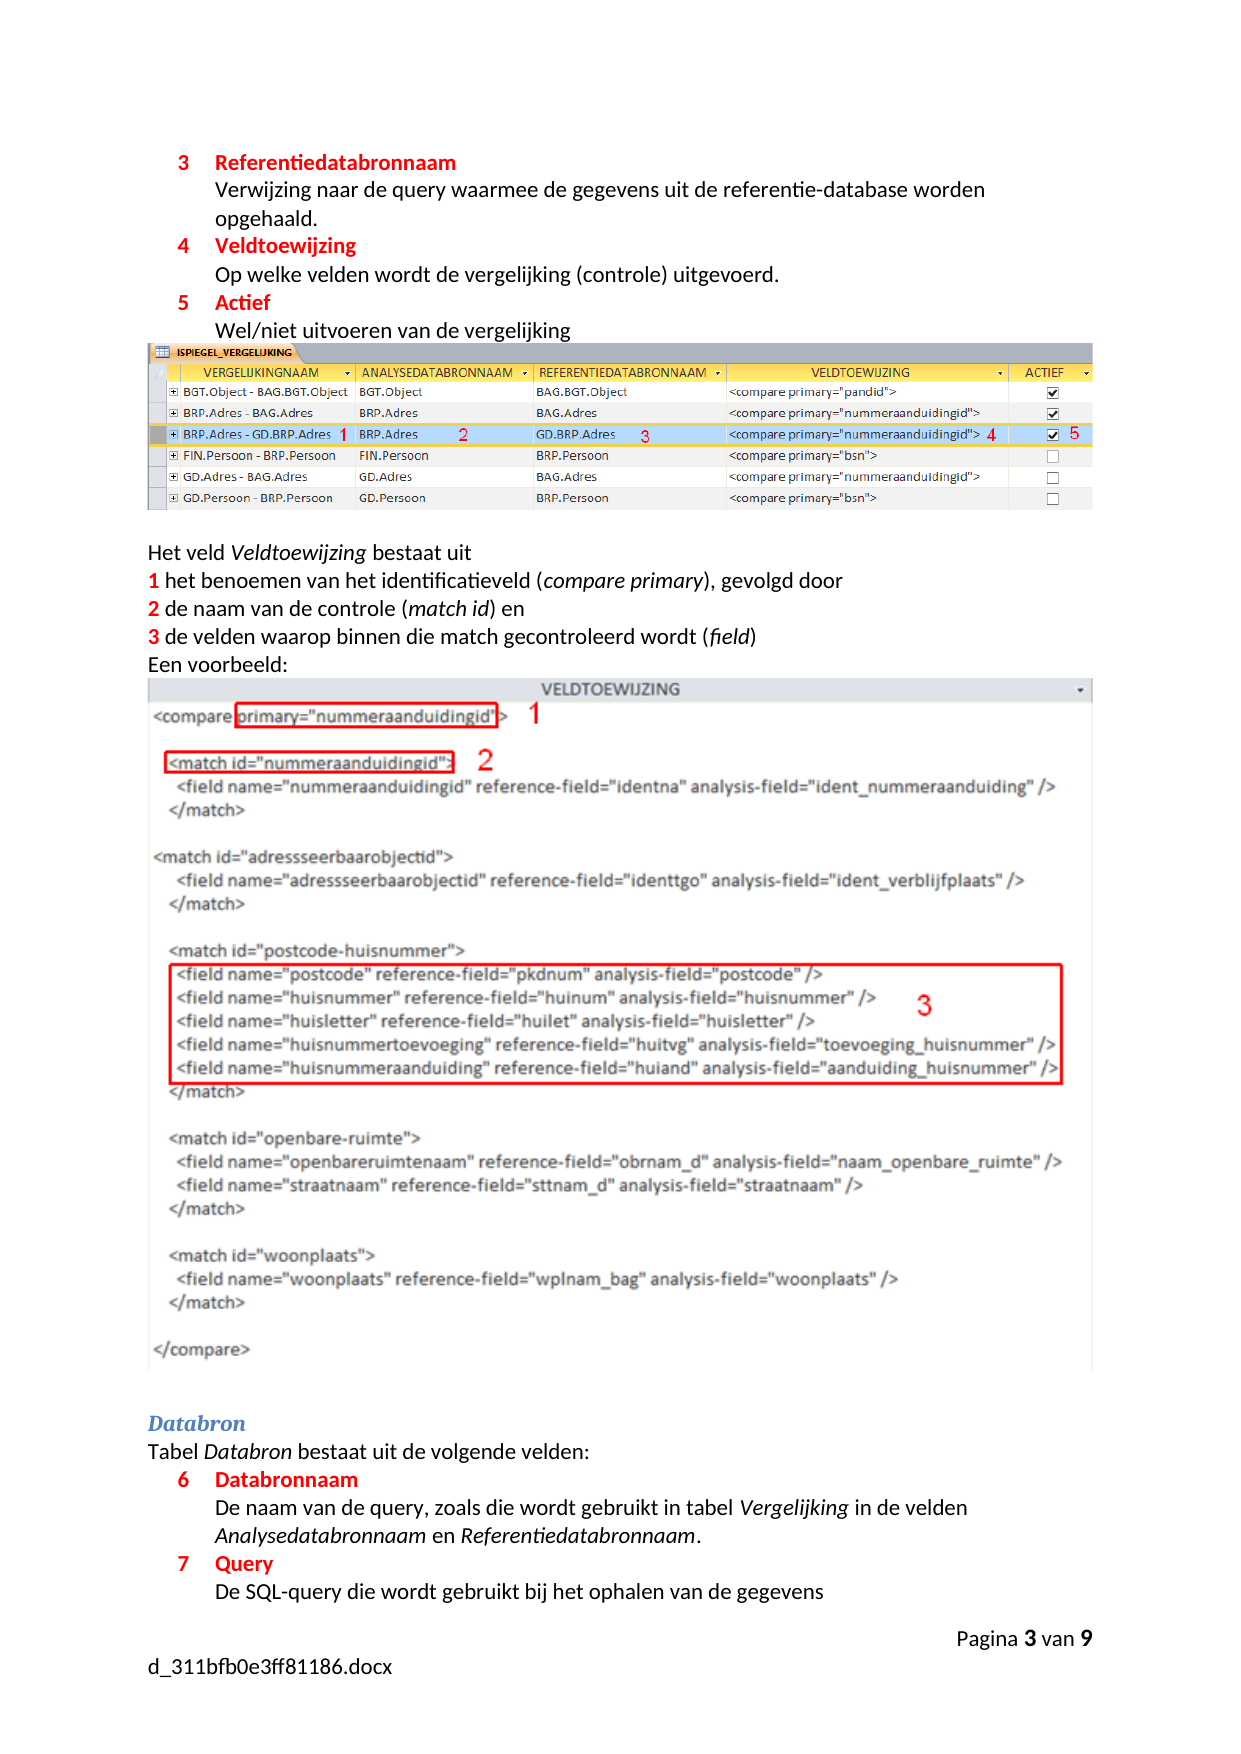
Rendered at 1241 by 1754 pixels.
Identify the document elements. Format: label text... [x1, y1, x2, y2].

picture [147, 343, 1093, 510]
picture [147, 678, 1093, 1370]
list Veldtoewijzing Op welke velden wordt de vergelijking (controle) uitgevoerd. [177, 232, 1093, 288]
text 1 het benoemen van het identificatieveld (compare primary), gevolgd door [148, 566, 1093, 594]
text Tabel Databron bestaat uit de volgende velden: [148, 1437, 1093, 1465]
list Actief Wel/niet uitvoeren van de vergelijking [177, 288, 1093, 343]
list Query De SQL-query die wordt gebruikt bij het ophalen van de gegevens [177, 1549, 1093, 1605]
text Een voorbeeld: [148, 650, 1093, 678]
text 3 de velden waarop binnen die match gecontroleerd wordt (field) [148, 622, 1093, 650]
text Het veld Veldtoewijzing bestaat uit [148, 538, 1093, 566]
list Referentiedatabronnaam Verwijzing naar de query waarmee de gegevens uit de referentie-database worden opgehaald. [177, 148, 1093, 232]
subtitle Databron [148, 1411, 1093, 1437]
text 2 de naam van de controle (match id) en [148, 594, 1093, 622]
list Databronnaam De naam van de query, zoals die wordt gebruikt in tabel Vergelijking in de velden Analysedatabronnaam en Referentiedatabronnaam. [177, 1465, 1093, 1549]
